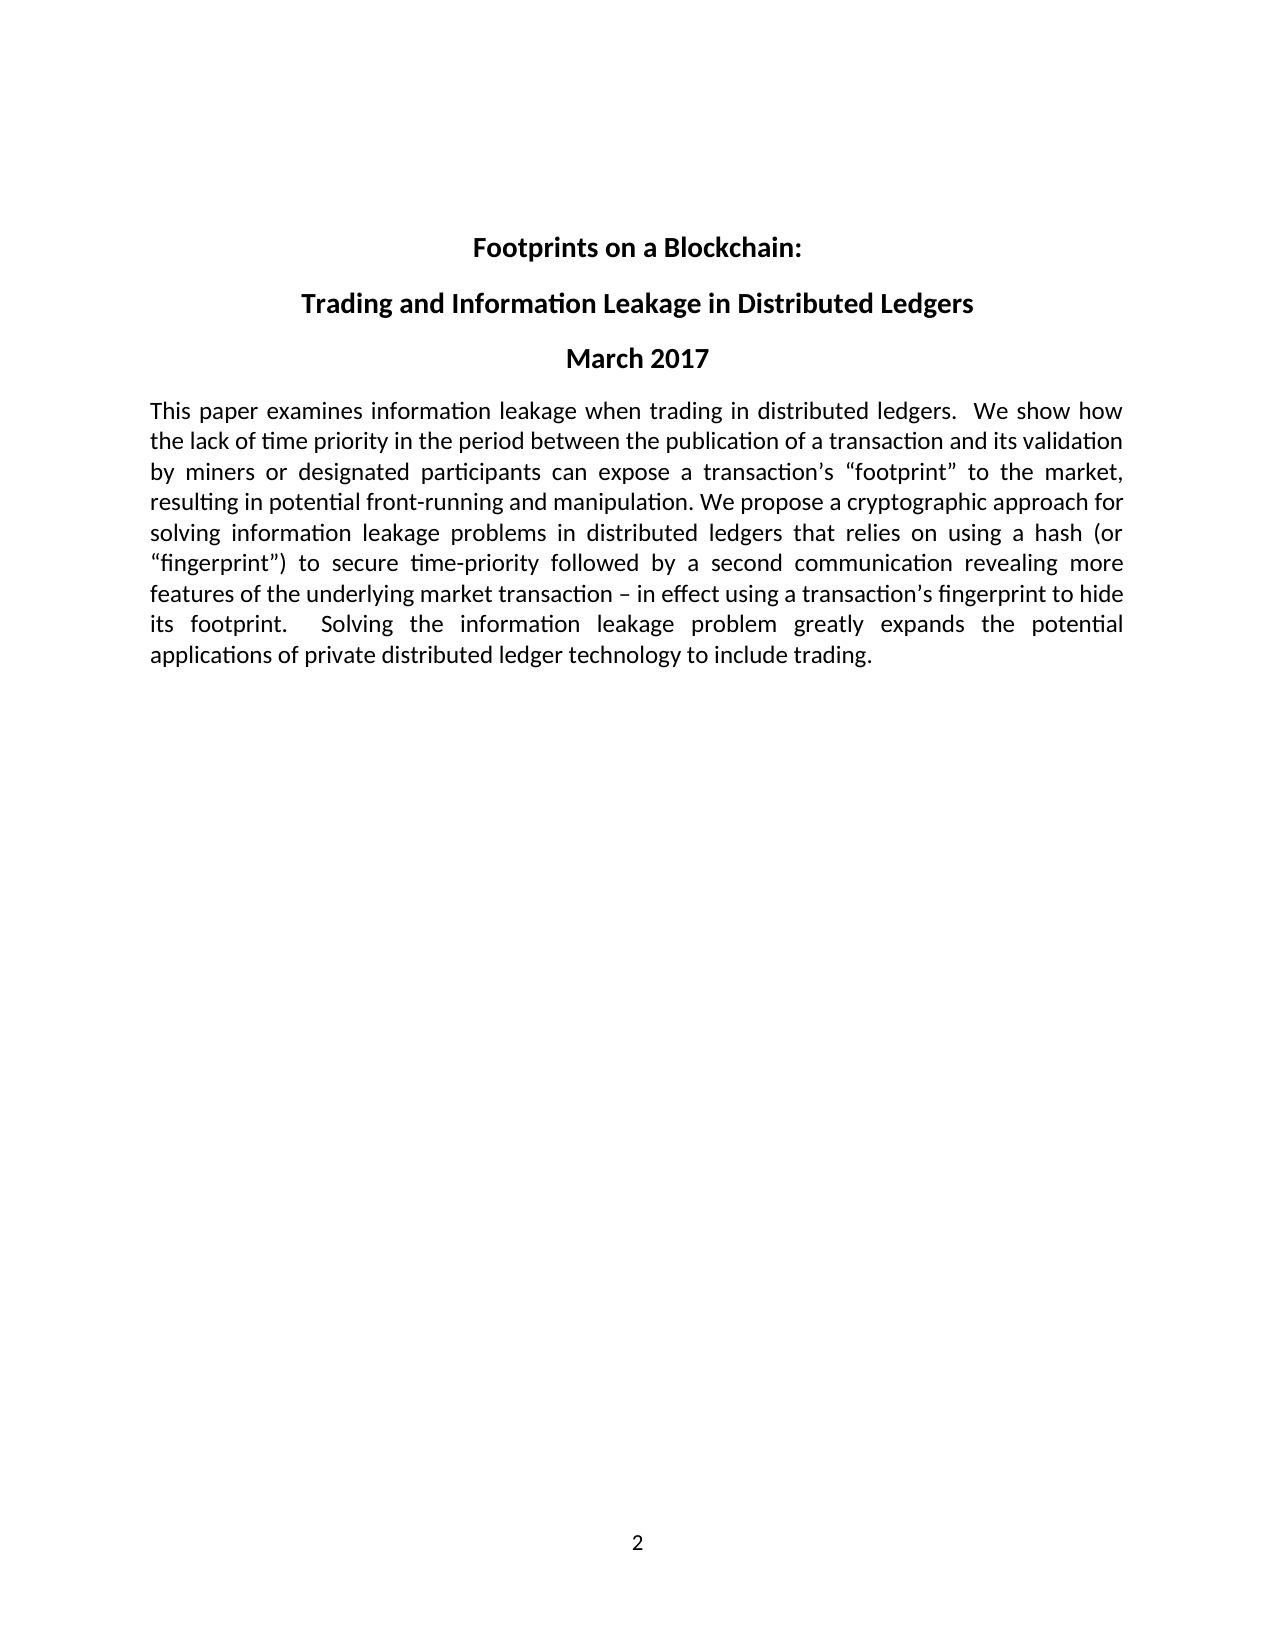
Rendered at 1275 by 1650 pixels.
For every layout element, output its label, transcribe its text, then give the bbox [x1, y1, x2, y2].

text March 2017 [150, 340, 1125, 375]
text Footprints on a Blockchain: [150, 229, 1125, 265]
text This paper examines information leakage when trading in distributed ledgers. We show how the lack of time priority in the period between the publication of a transaction and its validation by miners or designated participants can expose a transaction’s “footprint” to the market, resulting in potential front-running and manipulation. We propose a cryptographic approach for solving information leakage problems in distributed ledgers that relies on using a hash (or “fingerprint”) to secure time-priority followed by a second communication revealing more features of the underlying market transaction – in effect using a transaction’s fingerprint to hide its footprint. Solving the information leakage problem greatly expands the potential applications of private distributed ledger technology to include trading. [150, 395, 1125, 669]
text Trading and Information Leakage in Distributed Ledgers [150, 285, 1125, 320]
